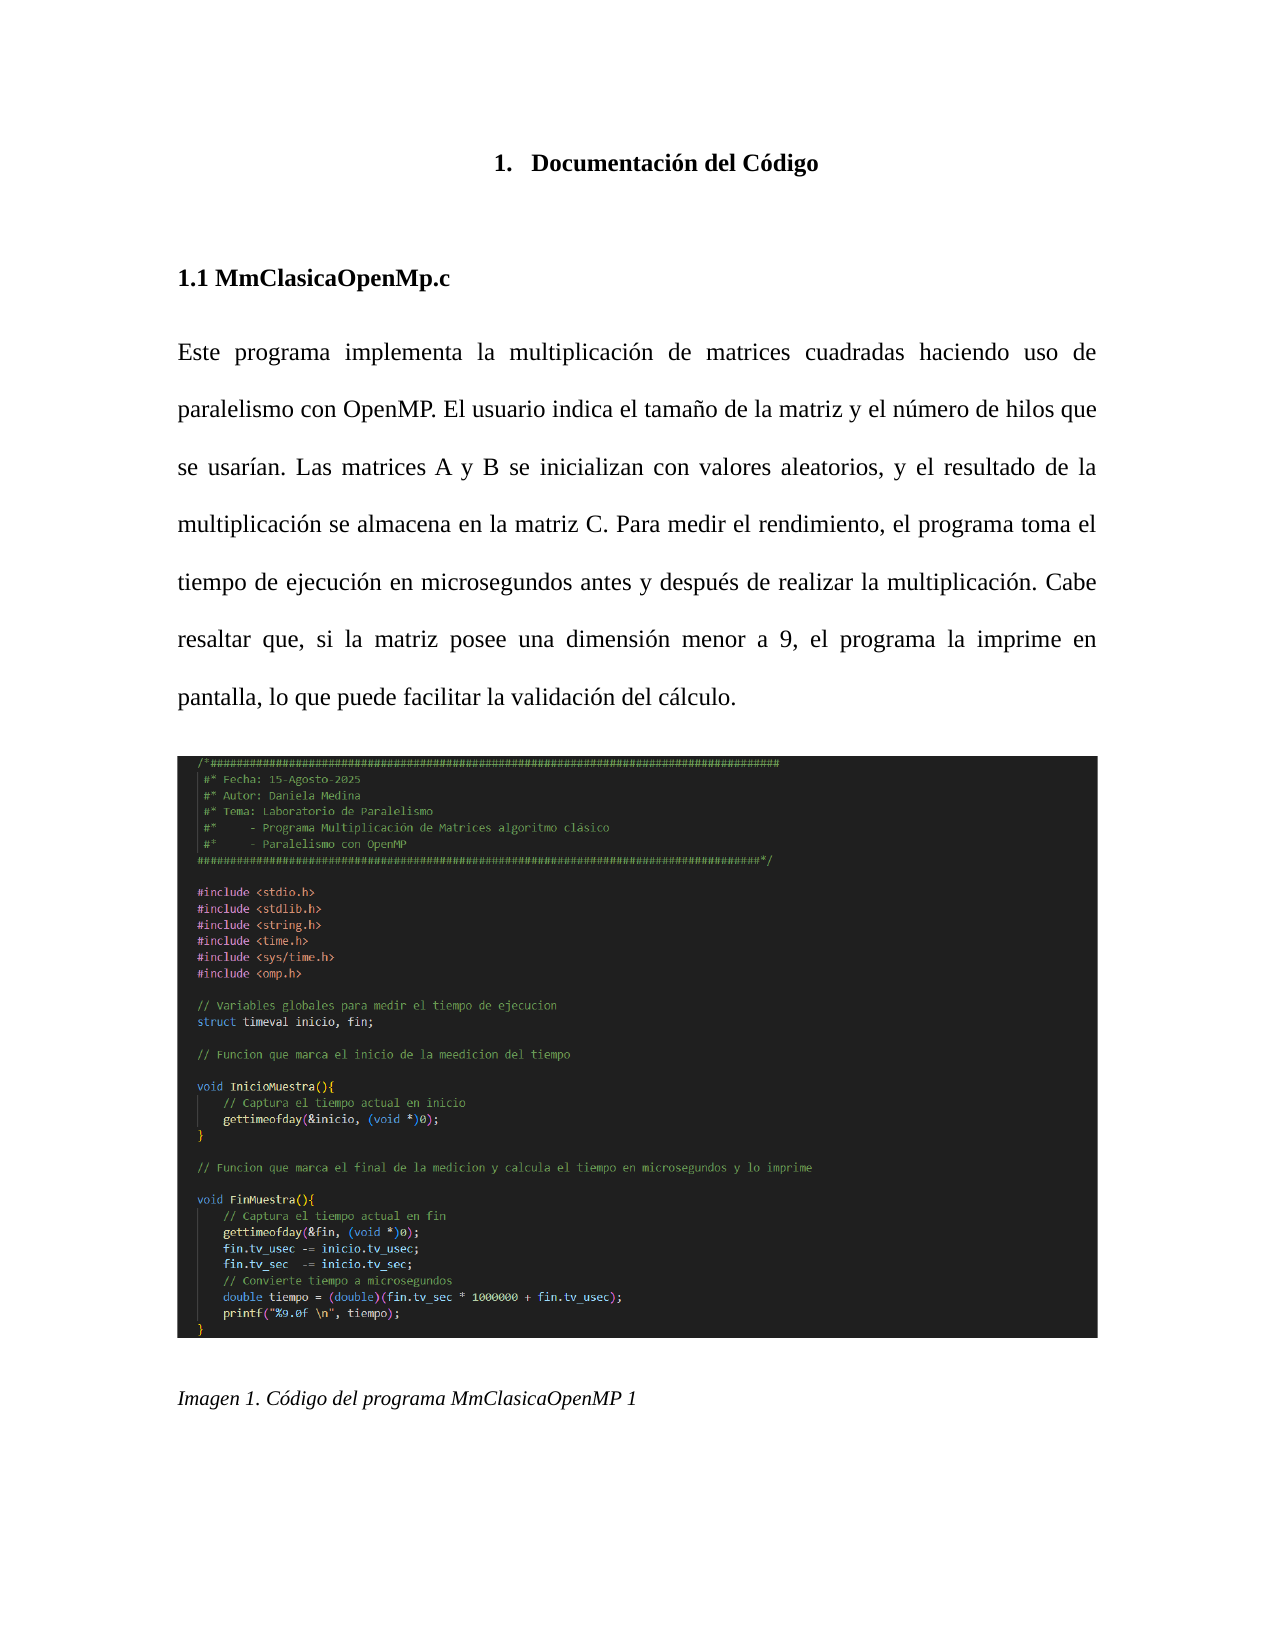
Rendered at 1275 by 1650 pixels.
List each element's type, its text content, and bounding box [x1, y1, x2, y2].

picture [177, 756, 1098, 1338]
text Imagen 1. Código del programa MmClasicaOpenMP 1 [177, 1386, 1098, 1410]
list Documentación del Código [215, 148, 1098, 176]
list MmClasicaOpenMp.c [177, 263, 1098, 291]
text Este programa implementa la multiplicación de matrices cuadradas haciendo uso de paralelismo con OpenMP. El usuario indica el tamaño de la matriz y el número de hilos que se usarían. Las matrices A y B se inicializan con valores aleatorios, y el resultado de la multiplicación se almacena en la matriz C. Para medir el rendimiento, el programa toma el tiempo de ejecución en microsegundos antes y después de realizar la multiplicación. Cabe resaltar que, si la matriz posee una dimensión menor a 9, el programa la imprime en pantalla, lo que puede facilitar la validación del cálculo. [177, 337, 1098, 711]
